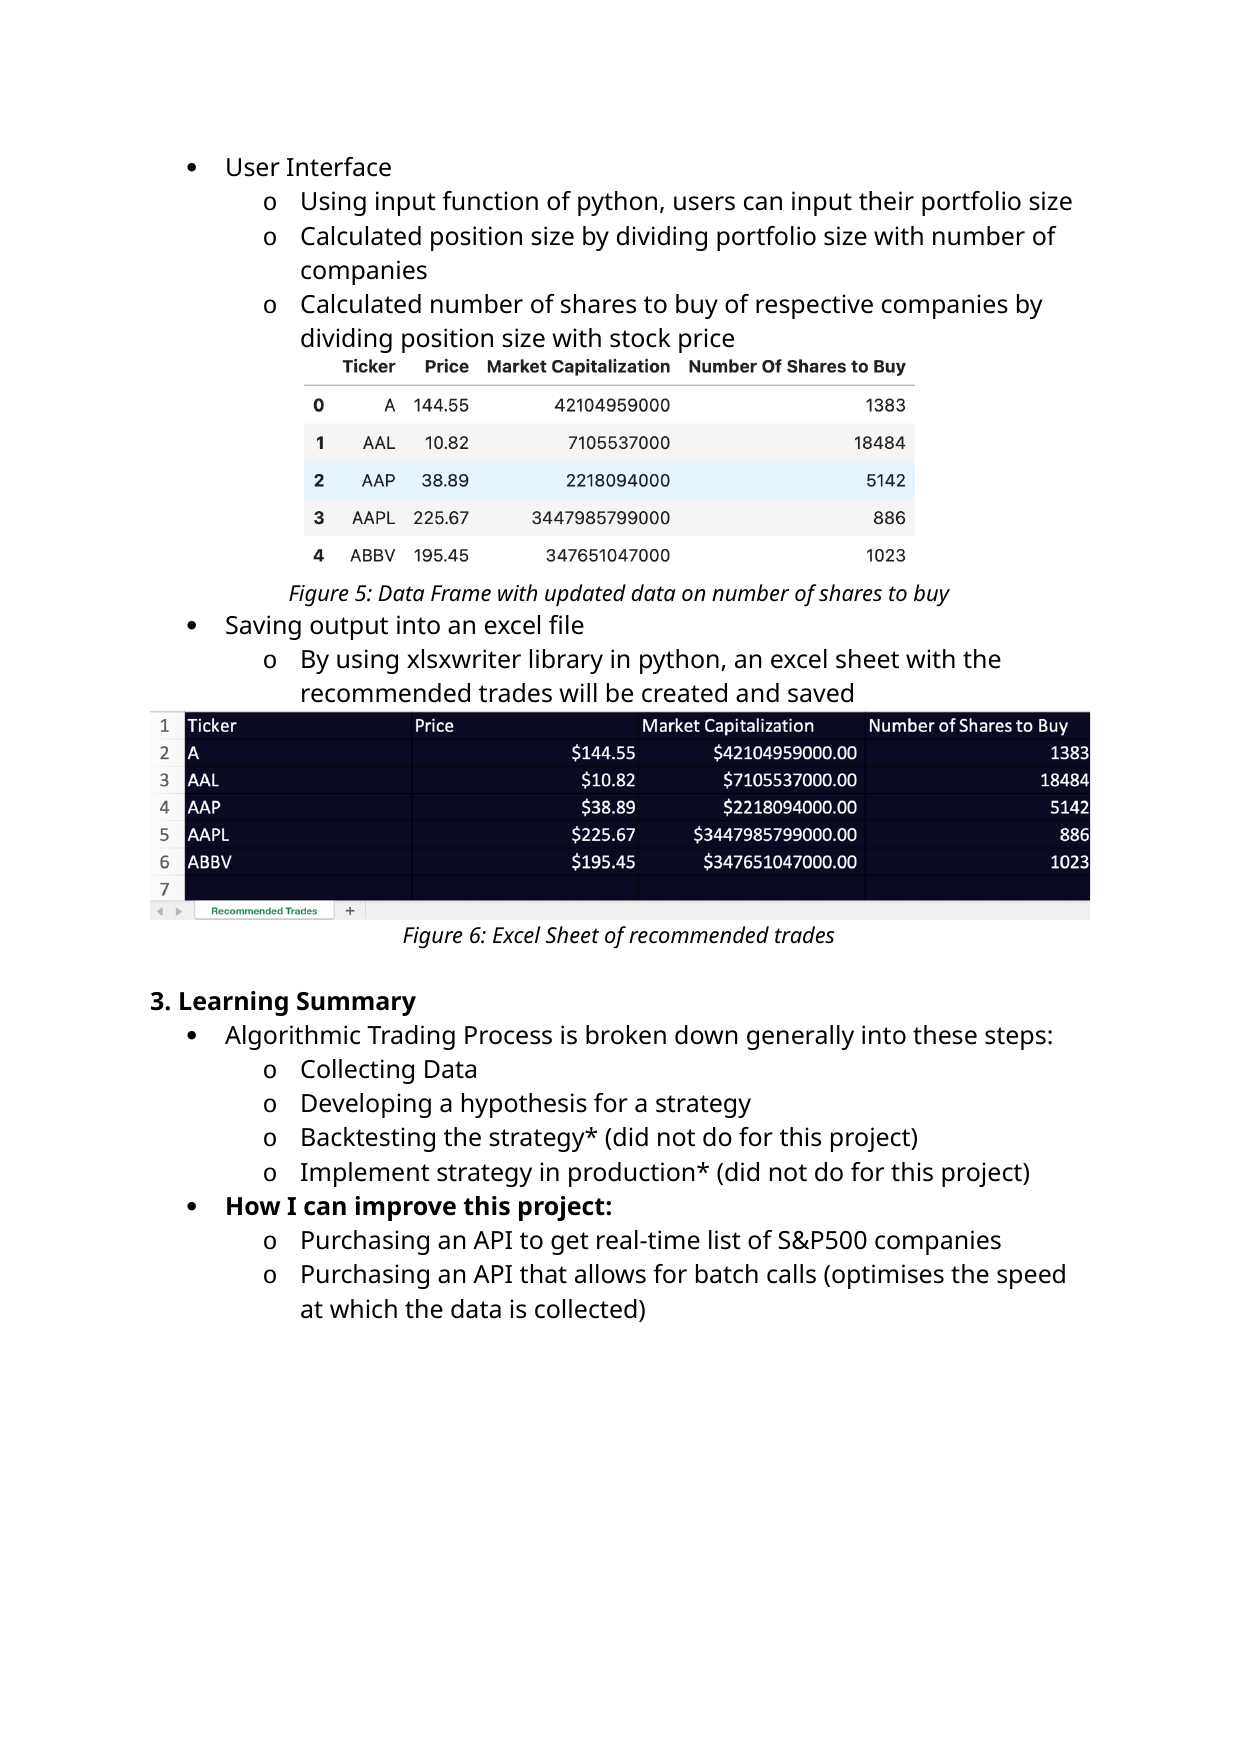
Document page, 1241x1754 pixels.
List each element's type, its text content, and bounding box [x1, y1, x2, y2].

text Figure 5: Data Frame with updated data on number of shares to buy [150, 578, 1090, 608]
list How I can improve this project: [187, 1189, 1090, 1223]
list Algorithmic Trading Process is broken down generally into these steps: [187, 1017, 1090, 1052]
list Using input function of python, users can input their portfolio size [262, 184, 1090, 218]
list Collecting Data [262, 1052, 1090, 1086]
list Backtesting the strategy* (did not do for this project) [262, 1120, 1090, 1154]
list Calculated number of shares to buy of respective companies by dividing position size with stock price [262, 287, 1090, 355]
list Saving output into an excel file [187, 608, 1090, 642]
picture [301, 355, 940, 578]
list Purchasing an API that allows for batch calls (optimises the speed at which the data is collected) [262, 1257, 1090, 1325]
list Implement strategy in production* (did not do for this project) [262, 1154, 1090, 1189]
text 3. Learning Summary [150, 983, 1090, 1017]
list User Interface [187, 150, 1090, 184]
list Calculated position size by dividing portfolio size with number of companies [262, 218, 1090, 287]
list By using xlsxwriter library in python, an excel sheet with the recommended trades will be created and saved [262, 642, 1090, 710]
picture [150, 710, 1091, 920]
list Developing a hypothesis for a strategy [262, 1086, 1090, 1120]
text Figure 6: Excel Sheet of recommended trades [150, 920, 1090, 949]
list Purchasing an API to get real-time list of S&P500 companies [262, 1223, 1090, 1257]
